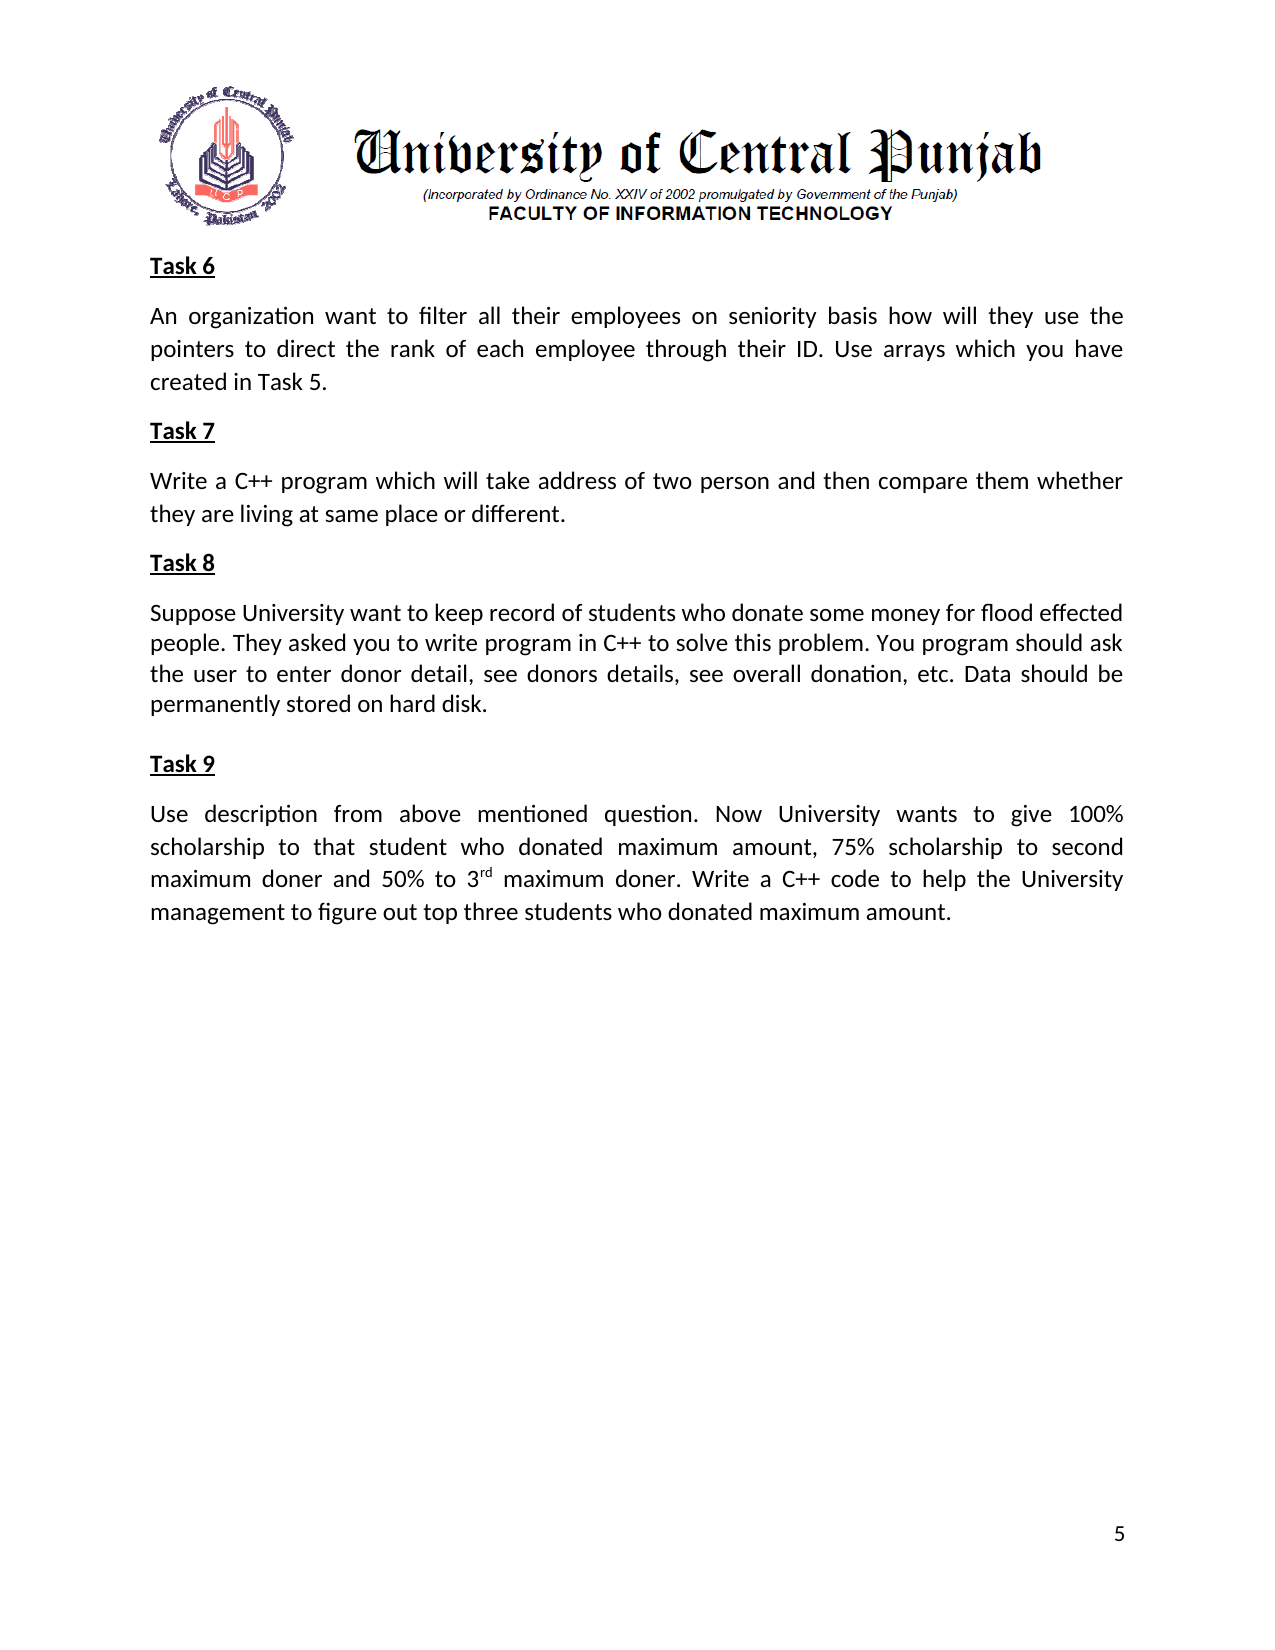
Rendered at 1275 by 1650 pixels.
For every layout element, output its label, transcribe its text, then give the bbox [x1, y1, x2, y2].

text Task 7 [150, 415, 1125, 446]
text Task 8 [150, 547, 1125, 578]
text Task 9 [150, 748, 1125, 779]
text Use description from above mentioned question. Now University wants to give 100% scholarship to that student who donated maximum amount, 75% scholarship to second maximum doner and 50% to 3rd maximum doner. Write a C++ code to help the University management to figure out top three students who donated maximum amount. [150, 798, 1125, 927]
picture [150, 75, 1091, 251]
text Suppose University want to keep record of students who donate some money for flood effected people. They asked you to write program in C++ to solve this problem. You program should ask the user to enter donor detail, see donors details, see overall donation, etc. Data should be permanently stored on hard disk. [150, 597, 1125, 719]
text Write a C++ program which will take address of two person and then compare them whether they are living at same place or different. [150, 465, 1125, 528]
text Task 6 [150, 250, 1125, 281]
text An organization want to filter all their employees on seniority basis how will they use the pointers to direct the rank of each employee through their ID. Use arrays which you have created in Task 5. [150, 300, 1125, 396]
